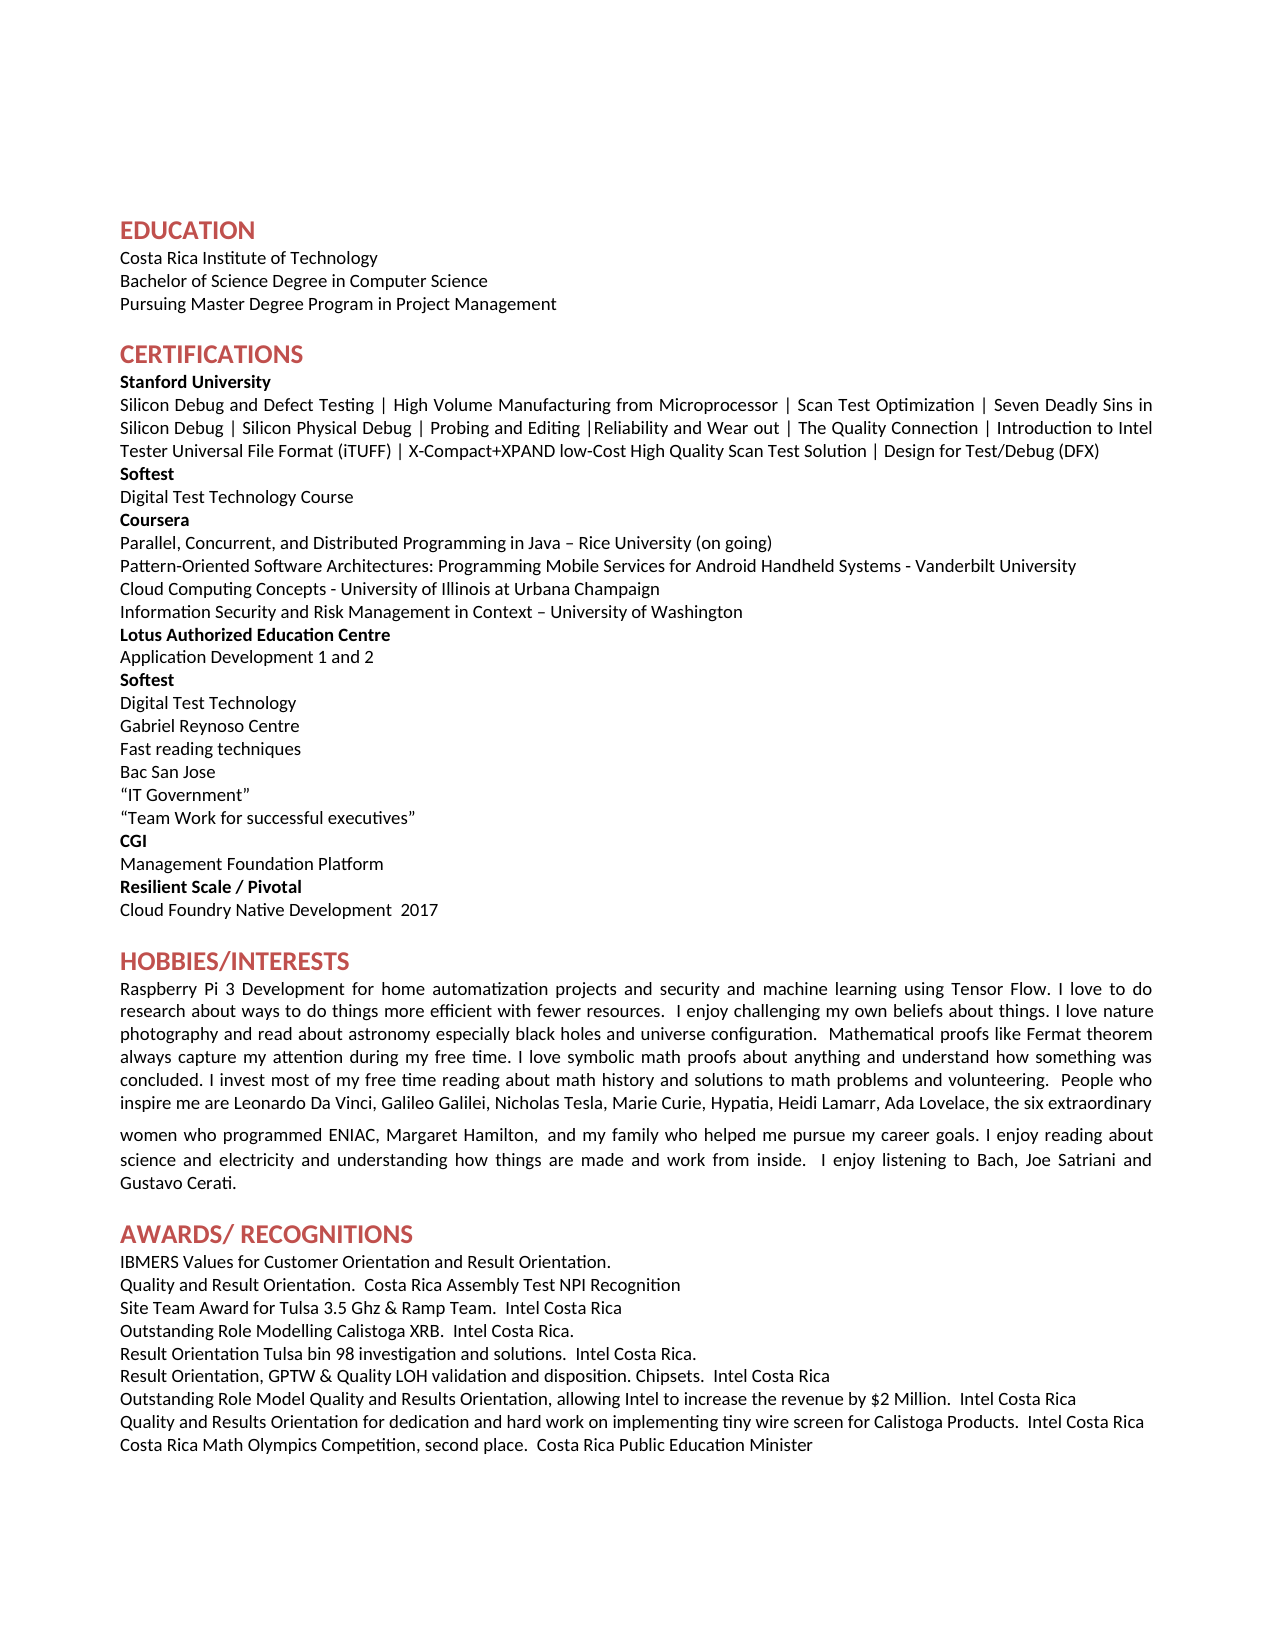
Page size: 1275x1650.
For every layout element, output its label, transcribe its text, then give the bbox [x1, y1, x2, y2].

text Lotus Authorized Education Centre [120, 623, 1155, 646]
text IBMERS Values for Customer Orientation and Result Orientation. [120, 1250, 1155, 1273]
text Silicon Debug and Defect Testing | High Volume Manufacturing from Microprocessor | Scan Test Optimization | Seven Deadly Sins in Silicon Debug | Silicon Physical Debug | Probing and Editing |Reliability and Wear out | The Quality Connection | Introduction to Intel Tester Universal File Format (iTUFF) | X-Compact+XPAND low-Cost High Quality Scan Test Solution | Design for Test/Debug (DFX) [120, 394, 1155, 462]
text Gabriel Reynoso Centre [120, 714, 1155, 737]
text Softest [120, 669, 1155, 692]
text Bachelor of Science Degree in Computer Science [120, 269, 1155, 292]
text Cloud Foundry Native Development 2017 [120, 898, 1155, 921]
text AWARDS/ recognitions [120, 1217, 1155, 1250]
text Costa Rica Institute of Technology [120, 246, 1155, 269]
text Stanford University [120, 371, 1155, 394]
text Result Orientation Tulsa bin 98 investigation and solutions. Intel Costa Rica. [120, 1342, 1155, 1364]
text Quality and Result Orientation. Costa Rica Assembly Test NPI Recognition [120, 1273, 1155, 1296]
text Coursera [120, 508, 1155, 531]
text EDUCATION [120, 213, 1155, 246]
text Bac San Jose [120, 760, 1155, 783]
text Raspberry Pi 3 Development for home automatization projects and security and machine learning using Tensor Flow. I love to do research about ways to do things more efficient with fewer resources. I enjoy challenging my own beliefs about things. I love nature photography and read about astronomy especially black holes and universe configuration. Mathematical proofs like Fermat theorem always capture my attention during my free time. I love symbolic math proofs about anything and understand how something was concluded. I invest most of my free time reading about math history and solutions to math problems and volunteering. People who inspire me are Leonardo Da Vinci, Galileo Galilei, Nicholas Tesla, Marie Curie, Hypatia, Heidi Lamarr, Ada Lovelace, the six extraordinary women who programmed ENIAC, Margaret Hamilton, and my family who helped me pursue my career goals. I enjoy reading about science and electricity and understanding how things are made and work from inside. I enjoy listening to Bach, Joe Satriani and Gustavo Cerati. [120, 977, 1155, 1194]
text “Team Work for successful executives” [120, 806, 1155, 829]
text Quality and Results Orientation for dedication and hard work on implementing tiny wire screen for Calistoga Products. Intel Costa Rica [120, 1410, 1155, 1433]
text “IT Government” [120, 783, 1155, 806]
text Pursuing Master Degree Program in Project Management [120, 292, 1155, 315]
text CGI [120, 829, 1155, 852]
text Parallel, Concurrent, and Distributed Programming in Java – Rice University (on going) [120, 531, 1155, 554]
text Result Orientation, GPTW & Quality LOH validation and disposition. Chipsets. Intel Costa Rica [120, 1364, 1155, 1387]
text Management Foundation Platform [120, 852, 1155, 875]
text Hobbies/Interests [120, 944, 1155, 977]
text Digital Test Technology Course [120, 485, 1155, 508]
text Fast reading techniques [120, 737, 1155, 760]
text Information Security and Risk Management in Context – University of Washington [120, 600, 1155, 623]
text Site Team Award for Tulsa 3.5 Ghz & Ramp Team. Intel Costa Rica [120, 1296, 1155, 1319]
text Outstanding Role Model Quality and Results Orientation, allowing Intel to increase the revenue by $2 Million. Intel Costa Rica [120, 1387, 1155, 1410]
text Digital Test Technology [120, 692, 1155, 714]
text CERTIFICATIONS [120, 338, 1155, 371]
text Costa Rica Math Olympics Competition, second place. Costa Rica Public Education Minister [120, 1433, 1155, 1456]
text Pattern-Oriented Software Architectures: Programming Mobile Services for Android Handheld Systems - Vanderbilt University [120, 554, 1155, 577]
text Softest [120, 462, 1155, 485]
text Outstanding Role Modelling Calistoga XRB. Intel Costa Rica. [120, 1319, 1155, 1342]
text Resilient Scale / Pivotal [120, 875, 1155, 898]
text Cloud Computing Concepts - University of Illinois at Urbana Champaign [120, 577, 1155, 600]
text Application Development 1 and 2 [120, 646, 1155, 669]
